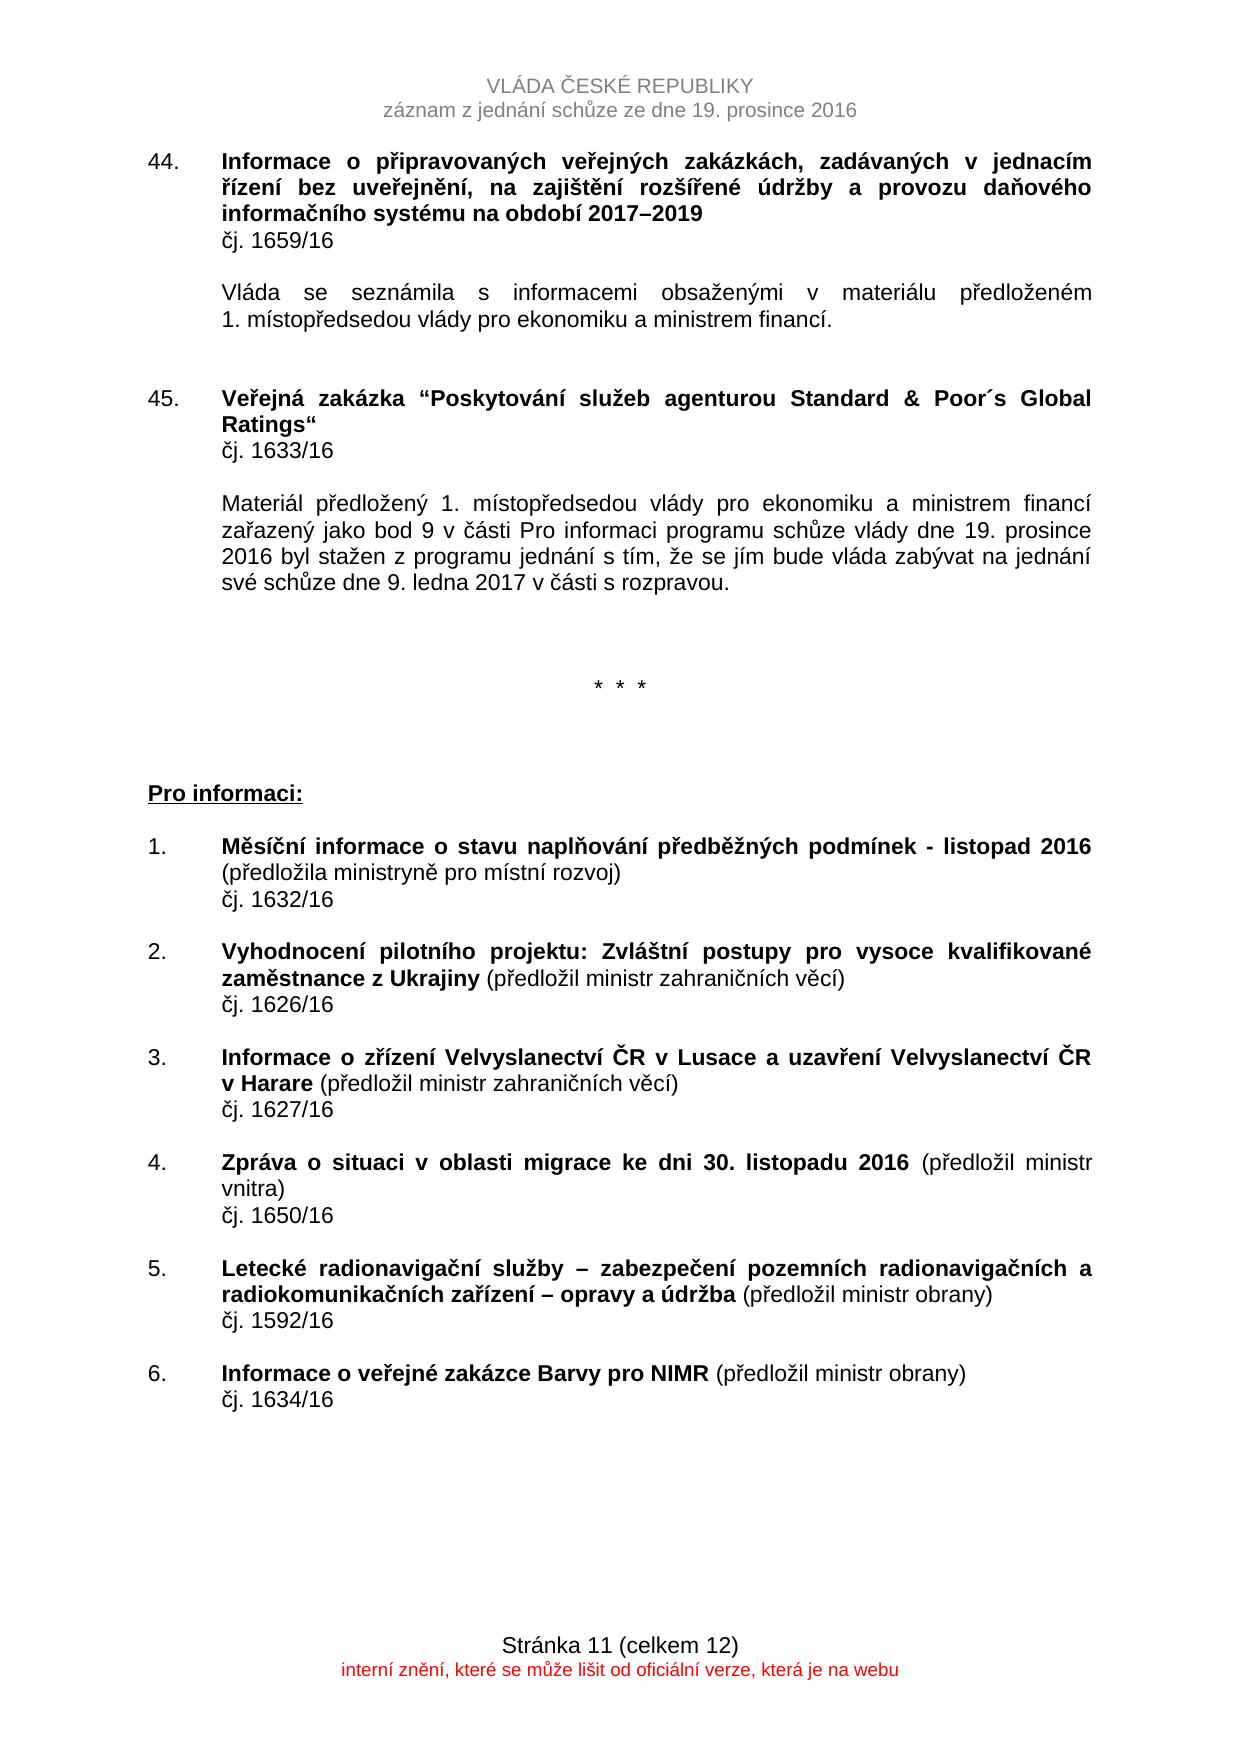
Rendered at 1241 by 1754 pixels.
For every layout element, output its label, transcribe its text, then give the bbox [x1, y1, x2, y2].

text čj. 1650/16 [148, 1202, 1093, 1228]
text 1. Měsíční informace o stavu naplňování předběžných podmínek - listopad 2016 (předložila ministryně pro místní rozvoj) [148, 833, 1093, 886]
text Pro informaci: [148, 780, 1093, 806]
text čj. 1659/16 [148, 227, 1093, 253]
text čj. 1626/16 [148, 991, 1093, 1017]
text čj. 1627/16 [148, 1096, 1093, 1123]
text čj. 1592/16 [148, 1307, 1093, 1333]
text * * * [148, 675, 1093, 701]
text 2. Vyhodnocení pilotního projektu: Zvláštní postupy pro vysoce kvalifikované zaměstnance z Ukrajiny (předložil ministr zahraničních věcí) [148, 938, 1093, 991]
text Vláda se seznámila s informacemi obsaženými v materiálu předloženém 1. místopředsedou vlády pro ekonomiku a ministrem financí. [148, 279, 1093, 332]
text čj. 1632/16 [148, 886, 1093, 912]
text 44. Informace o připravovaných veřejných zakázkách, zadávaných v jednacím řízení bez uveřejnění, na zajištění rozšířené údržby a provozu daňového informačního systému na období 2017–2019 [148, 148, 1093, 227]
text čj. 1633/16 [148, 437, 1093, 464]
text 3. Informace o zřízení Velvyslanectví ČR v Lusace a uzavření Velvyslanectví ČR v Harare (předložil ministr zahraničních věcí) [148, 1044, 1093, 1096]
text 5. Letecké radionavigační služby – zabezpečení pozemních radionavigačních a radiokomunikačních zařízení – opravy a údržba (předložil ministr obrany) [148, 1254, 1093, 1307]
text čj. 1634/16 [148, 1386, 1093, 1413]
text 45. Veřejná zakázka “Poskytování služeb agenturou Standard & Poor´s Global Ratings“ [148, 385, 1093, 437]
text Materiál předložený 1. místopředsedou vlády pro ekonomiku a ministrem financí zařazený jako bod 9 v části Pro informaci programu schůze vlády dne 19. prosince 2016 byl stažen z programu jednání s tím, že se jím bude vláda zabývat na jednání své schůze dne 9. ledna 2017 v části s rozpravou. [148, 490, 1093, 596]
text 6. Informace o veřejné zakázce Barvy pro NIMR (předložil ministr obrany) [148, 1360, 1093, 1386]
text 4. Zpráva o situaci v oblasti migrace ke dni 30. listopadu 2016 (předložil ministr vnitra) [148, 1149, 1093, 1202]
